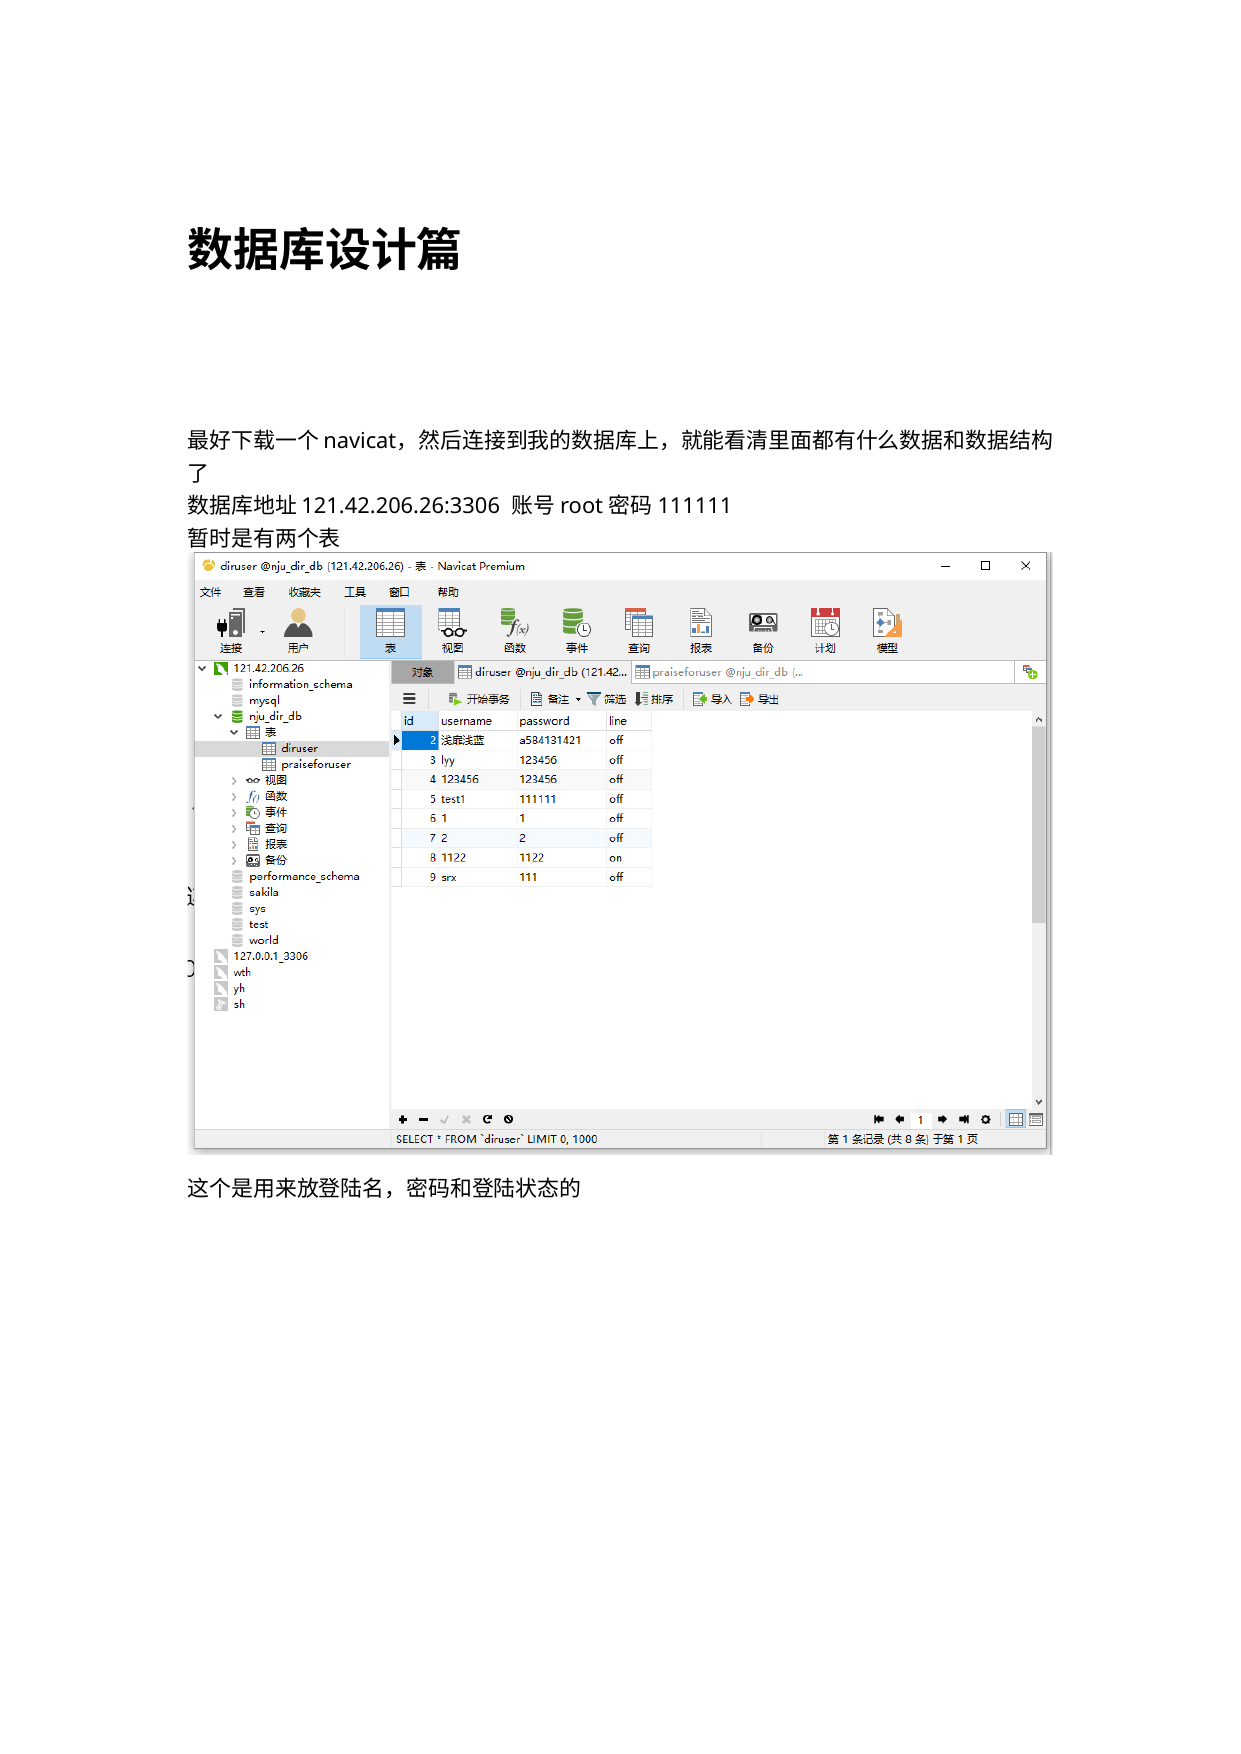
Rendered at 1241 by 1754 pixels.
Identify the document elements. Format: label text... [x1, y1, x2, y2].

subtitle 数据库设计篇 [187, 197, 1053, 295]
picture [187, 552, 1053, 1155]
text 暂时是有两个表 [187, 520, 1053, 552]
text 数据库地址121.42.206.26:3306 账号 root 密码 111111 [187, 488, 1053, 520]
text 最好下载一个navicat，然后连接到我的数据库上，就能看清里面都有什么数据和数据结构了 [187, 423, 1053, 488]
text 这个是用来放登陆名，密码和登陆状态的 [187, 1170, 1053, 1203]
